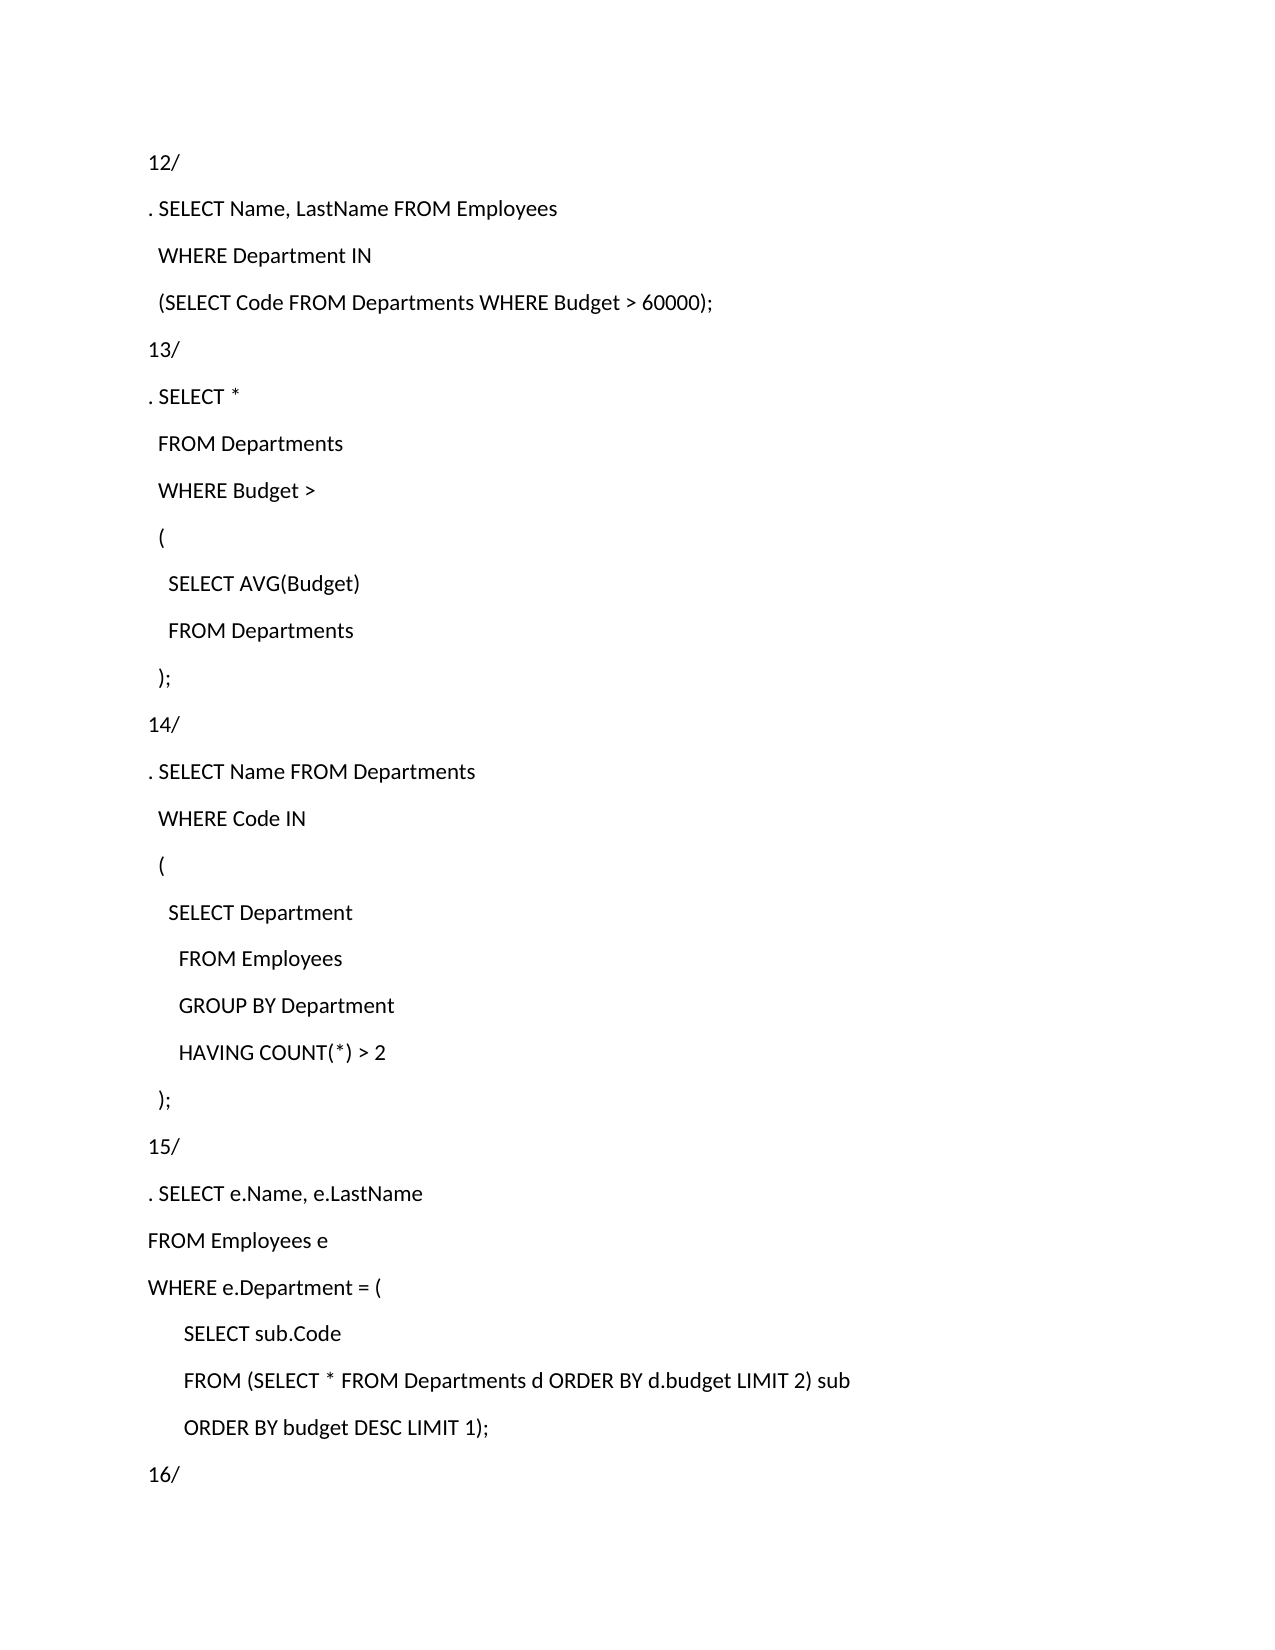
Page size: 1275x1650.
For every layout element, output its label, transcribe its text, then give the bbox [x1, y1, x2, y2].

text ); [148, 1085, 1127, 1113]
text FROM Employees e [148, 1226, 1127, 1254]
text . SELECT * [148, 382, 1127, 410]
text 12/ [148, 148, 1127, 176]
text WHERE Department IN [148, 241, 1127, 269]
text WHERE Code IN [148, 804, 1127, 832]
text . SELECT Name, LastName FROM Employees [148, 194, 1127, 222]
text HAVING COUNT(*) > 2 [148, 1038, 1127, 1066]
text WHERE e.Department = ( [148, 1273, 1127, 1301]
text GROUP BY Department [148, 991, 1127, 1019]
text ORDER BY budget DESC LIMIT 1); [148, 1413, 1127, 1441]
text ); [148, 663, 1127, 691]
text 14/ [148, 710, 1127, 738]
text 13/ [148, 335, 1127, 363]
text FROM Employees [148, 944, 1127, 972]
text SELECT Department [148, 898, 1127, 926]
text 16/ [148, 1460, 1127, 1488]
text FROM Departments [148, 616, 1127, 644]
text 15/ [148, 1132, 1127, 1160]
text . SELECT e.Name, e.LastName [148, 1179, 1127, 1207]
text . SELECT Name FROM Departments [148, 757, 1127, 785]
text SELECT AVG(Budget) [148, 569, 1127, 597]
text FROM Departments [148, 429, 1127, 457]
text SELECT sub.Code [148, 1319, 1127, 1347]
text (SELECT Code FROM Departments WHERE Budget > 60000); [148, 288, 1127, 316]
text FROM (SELECT * FROM Departments d ORDER BY d.budget LIMIT 2) sub [148, 1366, 1127, 1394]
text WHERE Budget > [148, 476, 1127, 504]
text ( [148, 523, 1127, 551]
text ( [148, 851, 1127, 879]
